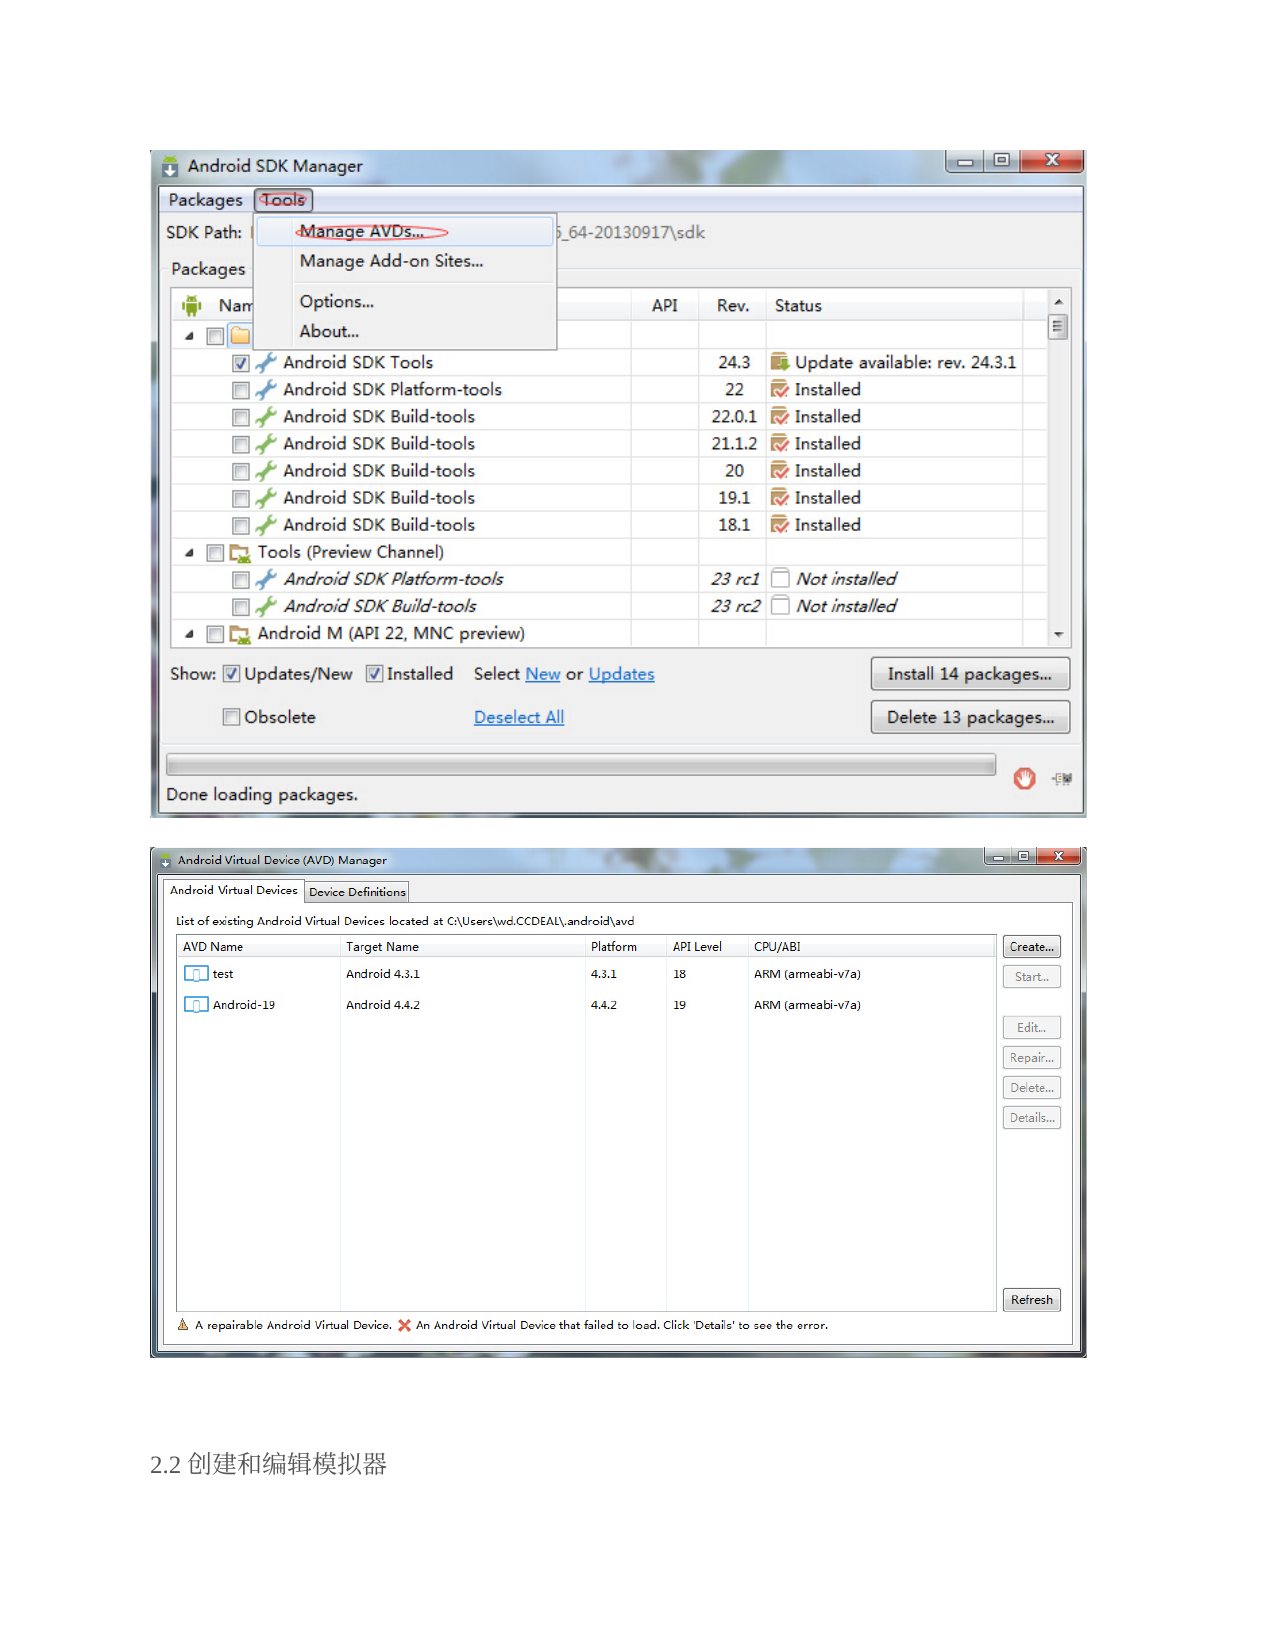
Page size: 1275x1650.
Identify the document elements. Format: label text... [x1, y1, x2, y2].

picture [150, 150, 1087, 818]
text 2.2 创建和编辑模拟器 [150, 1445, 1125, 1481]
picture [150, 847, 1087, 1358]
